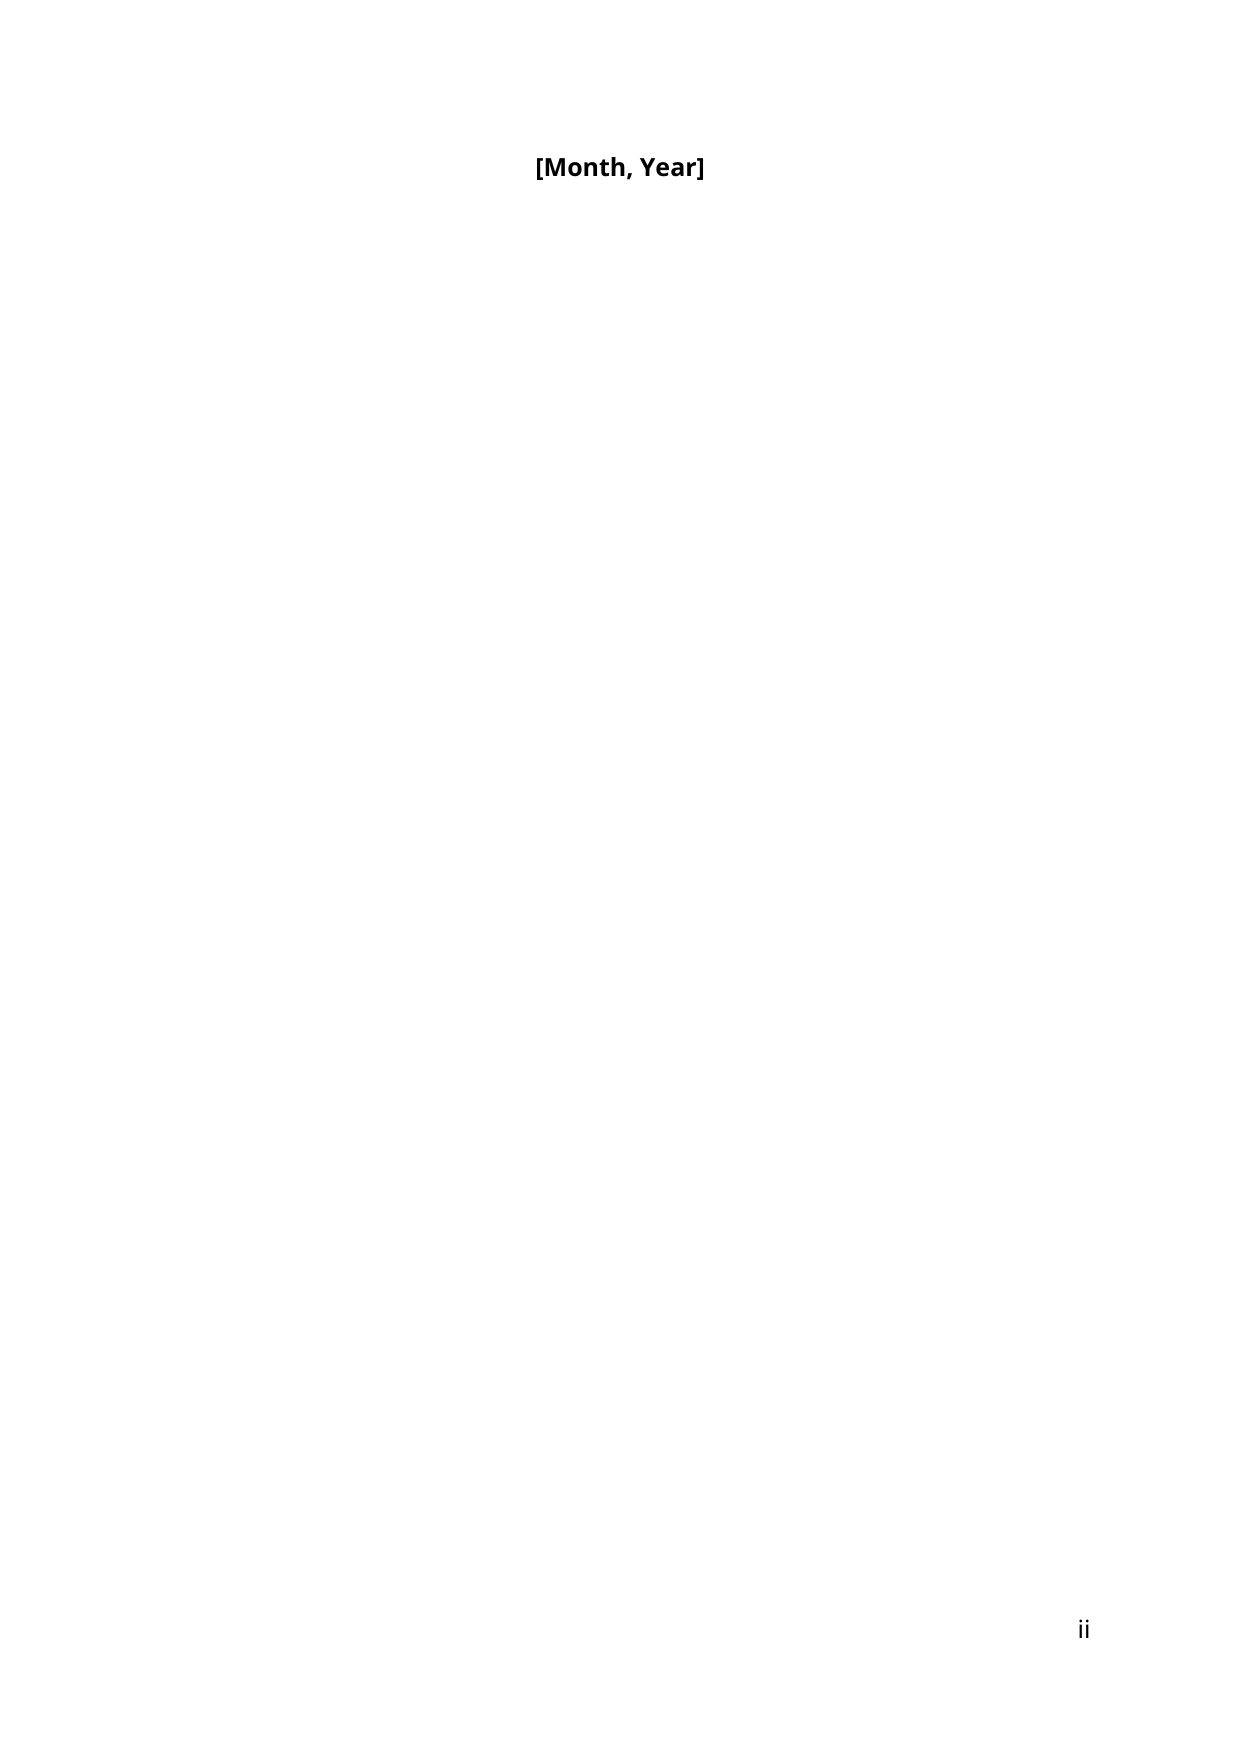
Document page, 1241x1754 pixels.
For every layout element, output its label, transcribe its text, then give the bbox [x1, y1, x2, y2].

text [Month, Year] [150, 150, 1090, 184]
